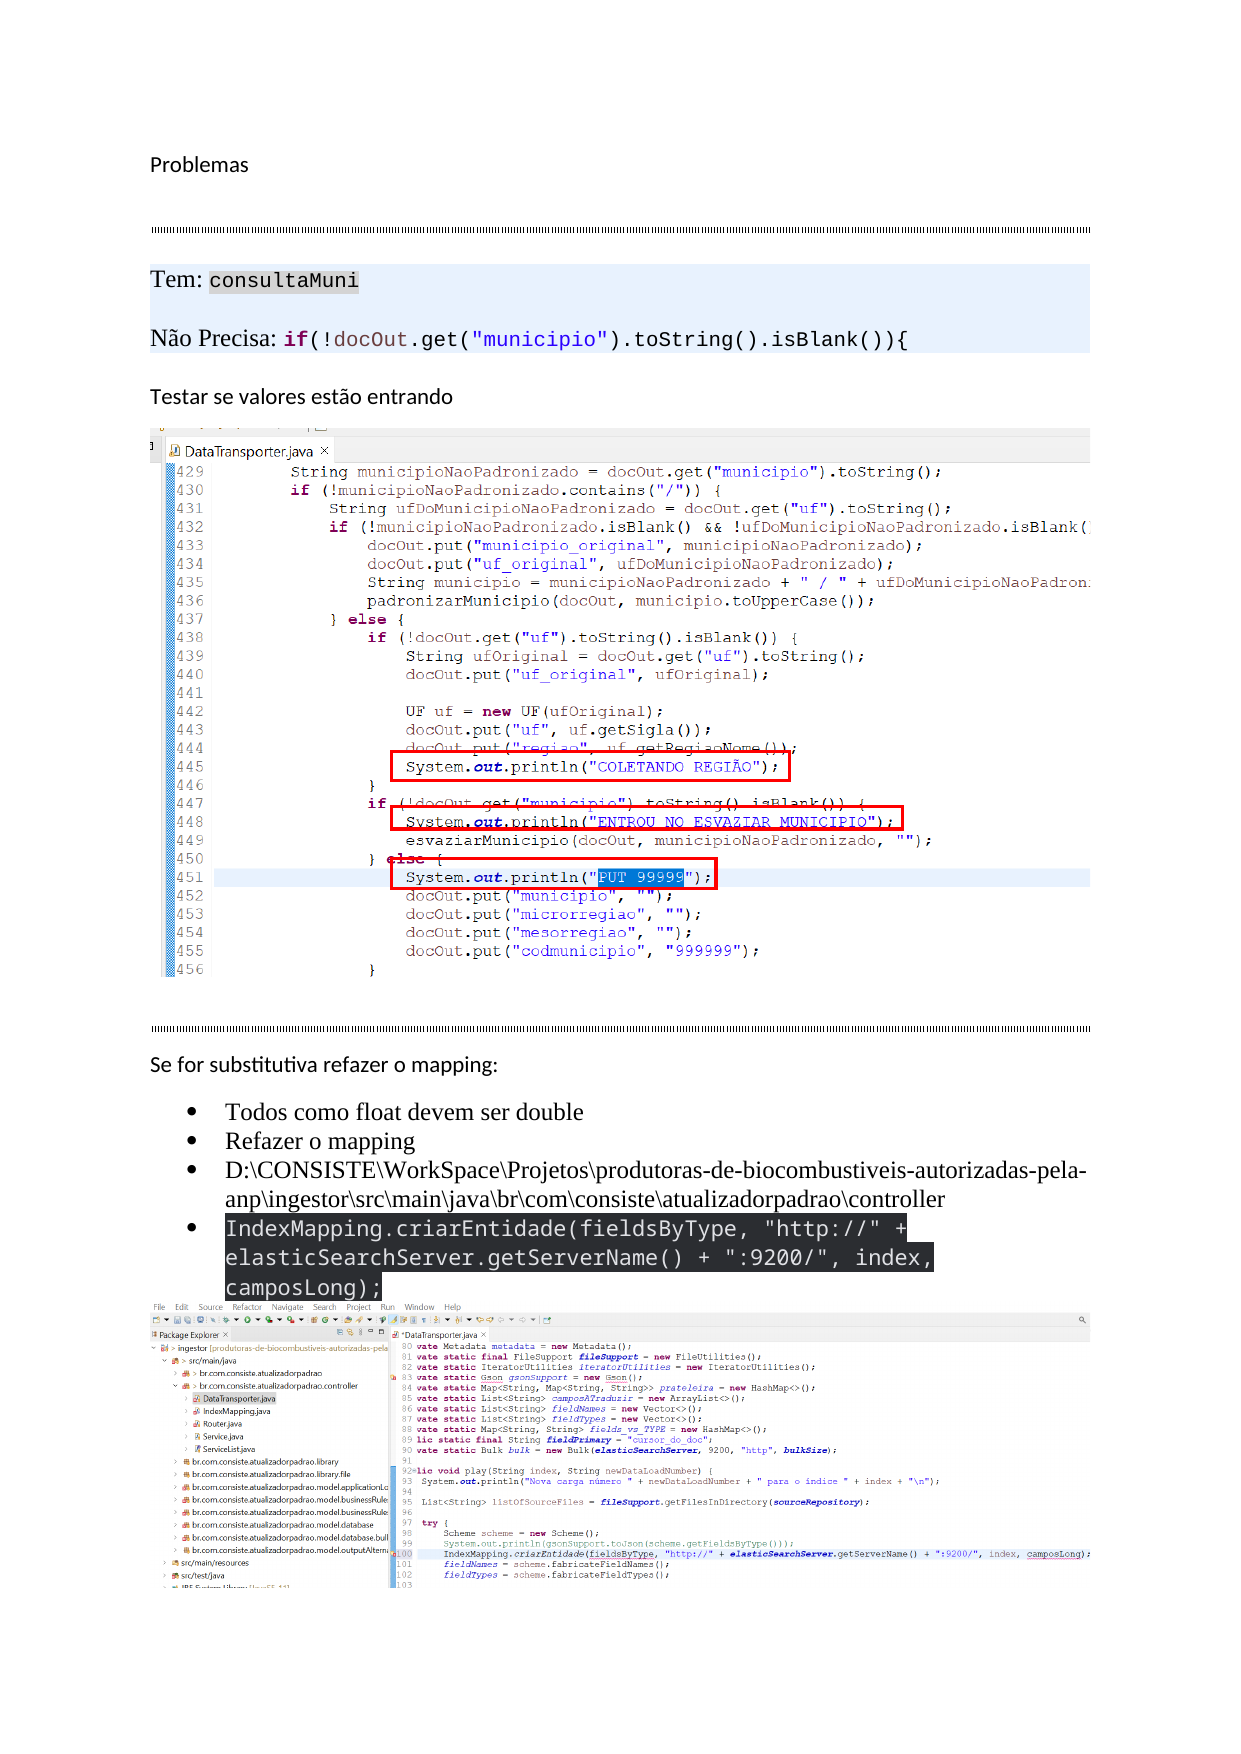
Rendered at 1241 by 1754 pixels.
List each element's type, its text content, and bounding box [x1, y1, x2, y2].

picture [150, 1301, 1091, 1588]
text Problemas [150, 150, 1090, 178]
list D:\CONSISTE\WorkSpace\Projetos\produtoras-de-biocombustiveis-autorizadas-pela-anp\ingestor\src\main\java\br\com\consiste\atualizadorpadrao\controller [187, 1155, 1090, 1212]
list Todos como float devem ser double [187, 1097, 1090, 1126]
text Testar se valores estão entrando [150, 382, 1090, 410]
text Se for substitutiva refazer o mapping: [150, 1051, 1090, 1079]
text Tem: consultaMuni [150, 264, 1090, 294]
text Não Precisa: if(!docOut.get("municipio").toString().isBlank()){ [150, 323, 1090, 353]
list Refazer o mapping [187, 1126, 1090, 1155]
list IndexMapping.criarEntidade(fieldsByType, "http://" + elasticSearchServer.getServerName() + ":9200/", index, camposLong); [187, 1212, 1090, 1301]
picture [150, 428, 1091, 977]
